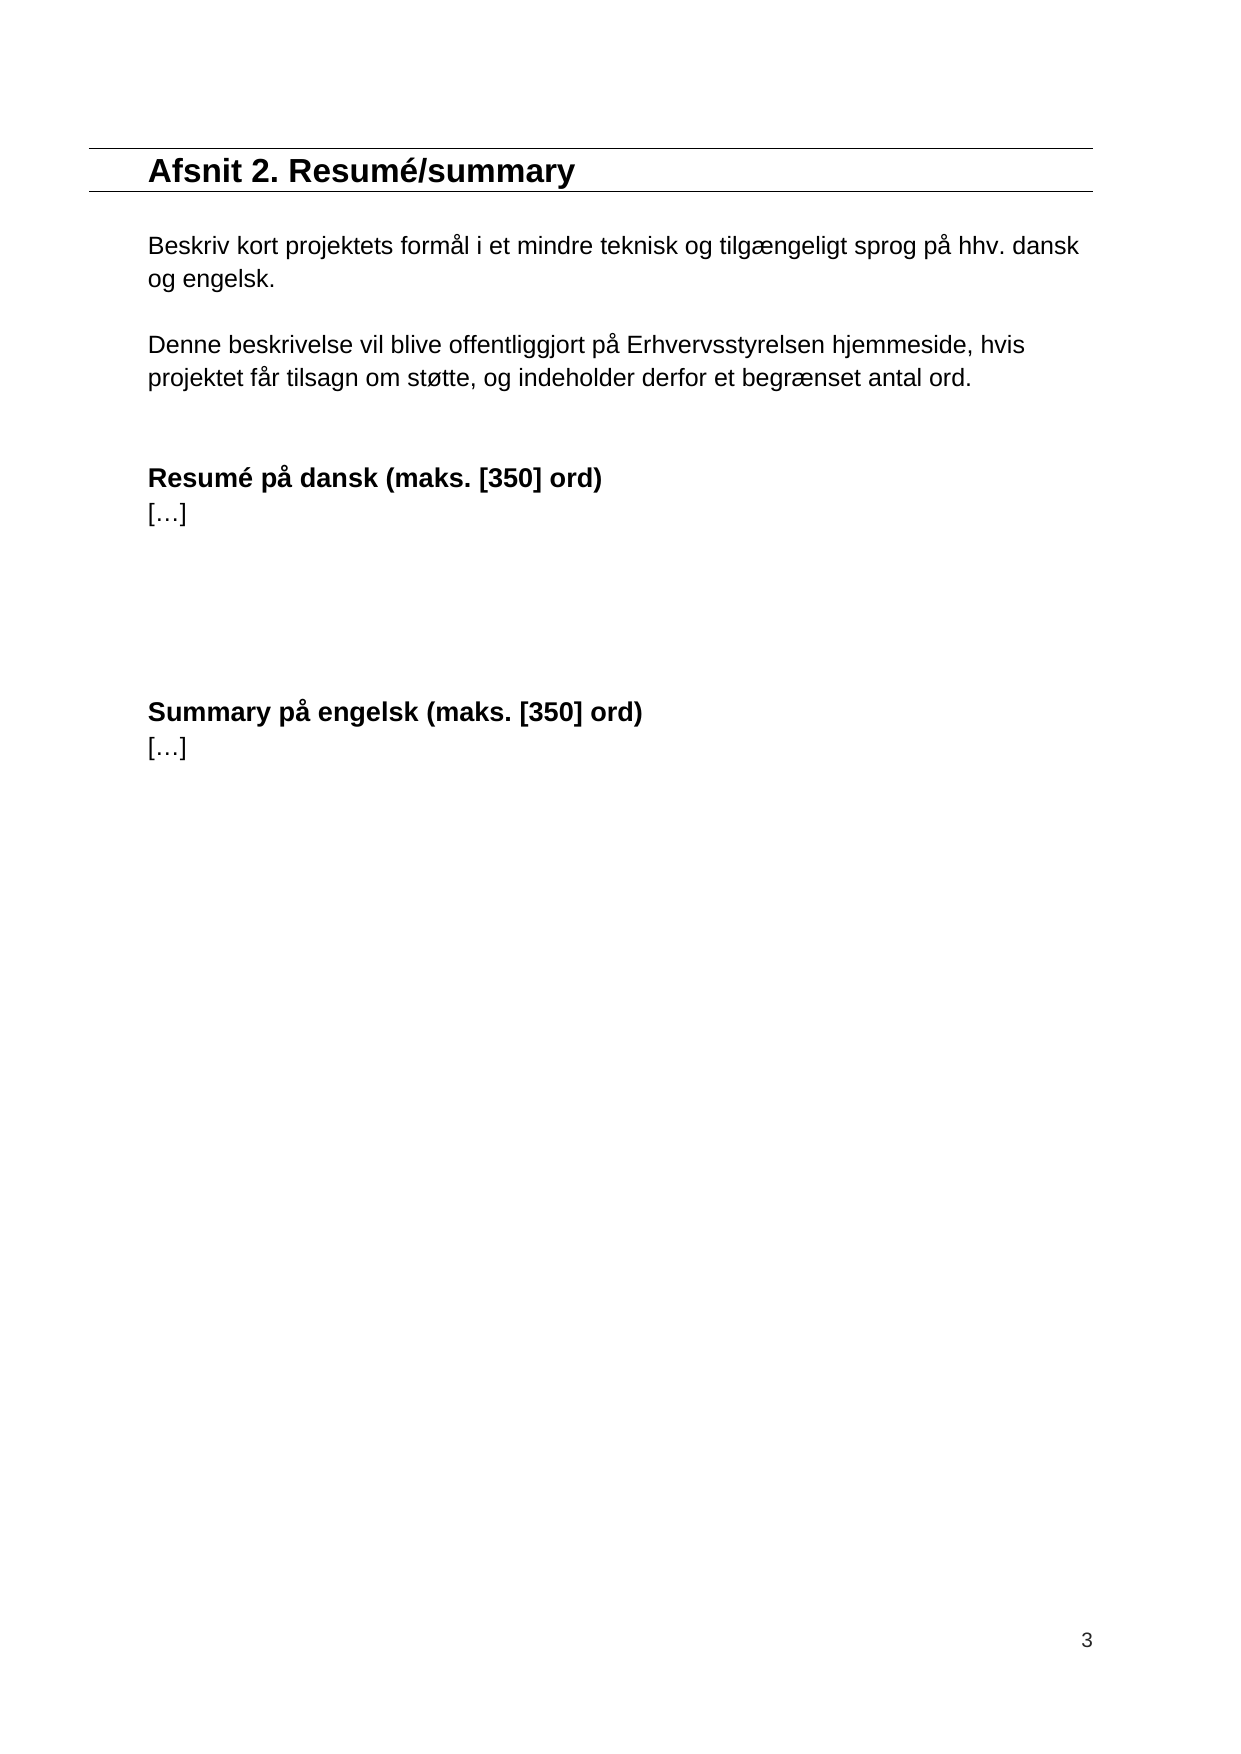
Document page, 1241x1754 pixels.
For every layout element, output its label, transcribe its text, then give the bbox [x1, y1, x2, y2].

text Summary på engelsk (maks. [350] ord) [89, 696, 1093, 728]
text […] [148, 732, 1093, 761]
subtitle Afsnit 2. Resumé/summary [89, 149, 1093, 191]
text […] [148, 498, 1093, 527]
text Resumé på dansk (maks. [350] ord) [89, 462, 1093, 493]
text Denne beskrivelse vil blive offentliggjort på Erhvervsstyrelsen hjemmeside, hvis projektet får tilsagn om støtte, og indeholder derfor et begrænset antal ord. [148, 330, 1093, 392]
text Beskriv kort projektets formål i et mindre teknisk og tilgængeligt sprog på hhv. dansk og engelsk. [148, 231, 1093, 293]
